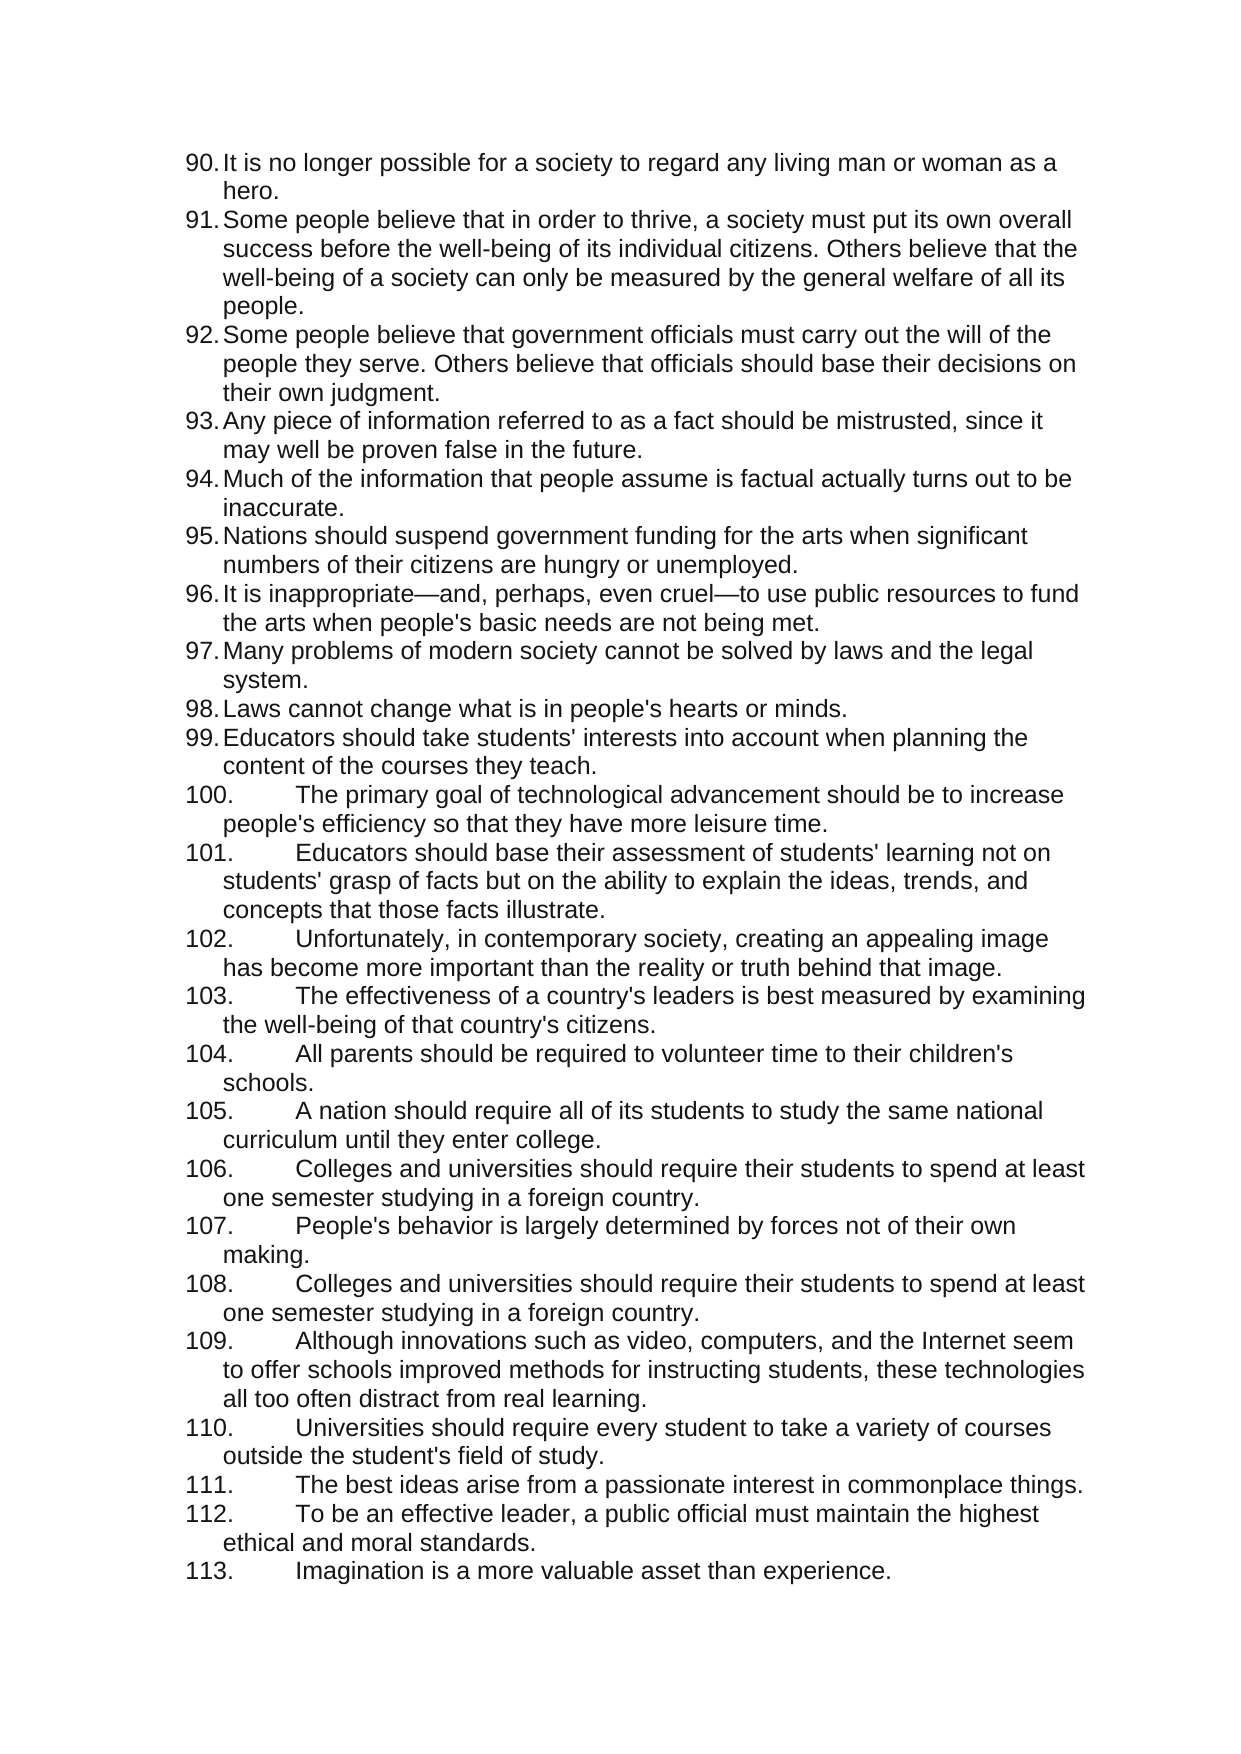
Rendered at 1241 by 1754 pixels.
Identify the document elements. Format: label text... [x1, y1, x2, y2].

list Educators should base their assessment of students' learning not on students' grasp of facts but on the ability to explain the ideas, trends, and concepts that those facts illustrate. [185, 838, 1093, 924]
list Many problems of modern society cannot be solved by laws and the legal system. [185, 636, 1093, 694]
list Imagination is a more valuable asset than experience. [185, 1556, 1093, 1585]
list The primary goal of technological advancement should be to increase people's efficiency so that they have more leisure time. [185, 780, 1093, 838]
list Much of the information that people assume is factual actually turns out to be inaccurate. [185, 464, 1093, 521]
list Colleges and universities should require their students to spend at least one semester studying in a foreign country. [185, 1154, 1093, 1211]
list It is inappropriate—and, perhaps, even cruel—to use public resources to fund the arts when people's basic needs are not being met. [185, 579, 1093, 636]
list All parents should be required to volunteer time to their children's schools. [185, 1039, 1093, 1096]
list Unfortunately, in contemporary society, creating an appealing image has become more important than the reality or truth behind that image. [185, 924, 1093, 981]
list Educators should take students' interests into account when planning the content of the courses they teach. [185, 723, 1093, 780]
list Nations should suspend government funding for the arts when significant numbers of their citizens are hungry or unemployed. [185, 521, 1093, 579]
list Any piece of information referred to as a fact should be mistrusted, since it may well be proven false in the future. [185, 406, 1093, 464]
list Although innovations such as video, computers, and the Internet seem to offer schools improved methods for instructing students, these technologies all too often distract from real learning. [185, 1326, 1093, 1413]
list A nation should require all of its students to study the same national curriculum until they enter college. [185, 1096, 1093, 1154]
list The effectiveness of a country's leaders is best measured by examining the well-being of that country's citizens. [185, 981, 1093, 1039]
list People's behavior is largely determined by forces not of their own making. [185, 1211, 1093, 1269]
list Laws cannot change what is in people's hearts or minds. [185, 694, 1093, 723]
list The best ideas arise from a passionate interest in commonplace things. [185, 1470, 1093, 1499]
list Universities should require every student to take a variety of courses outside the student's field of study. [185, 1413, 1093, 1470]
list To be an effective leader, a public official must maintain the highest ethical and moral standards. [185, 1499, 1093, 1556]
list Some people believe that government officials must carry out the will of the people they serve. Others believe that officials should base their decisions on their own judgment. [185, 320, 1093, 406]
list It is no longer possible for a society to regard any living man or woman as a hero. [185, 148, 1093, 205]
list Colleges and universities should require their students to spend at least one semester studying in a foreign country. [185, 1269, 1093, 1326]
list Some people believe that in order to thrive, a society must put its own overall success before the well-being of its individual citizens. Others believe that the well-being of a society can only be measured by the general welfare of all its people. [185, 205, 1093, 320]
